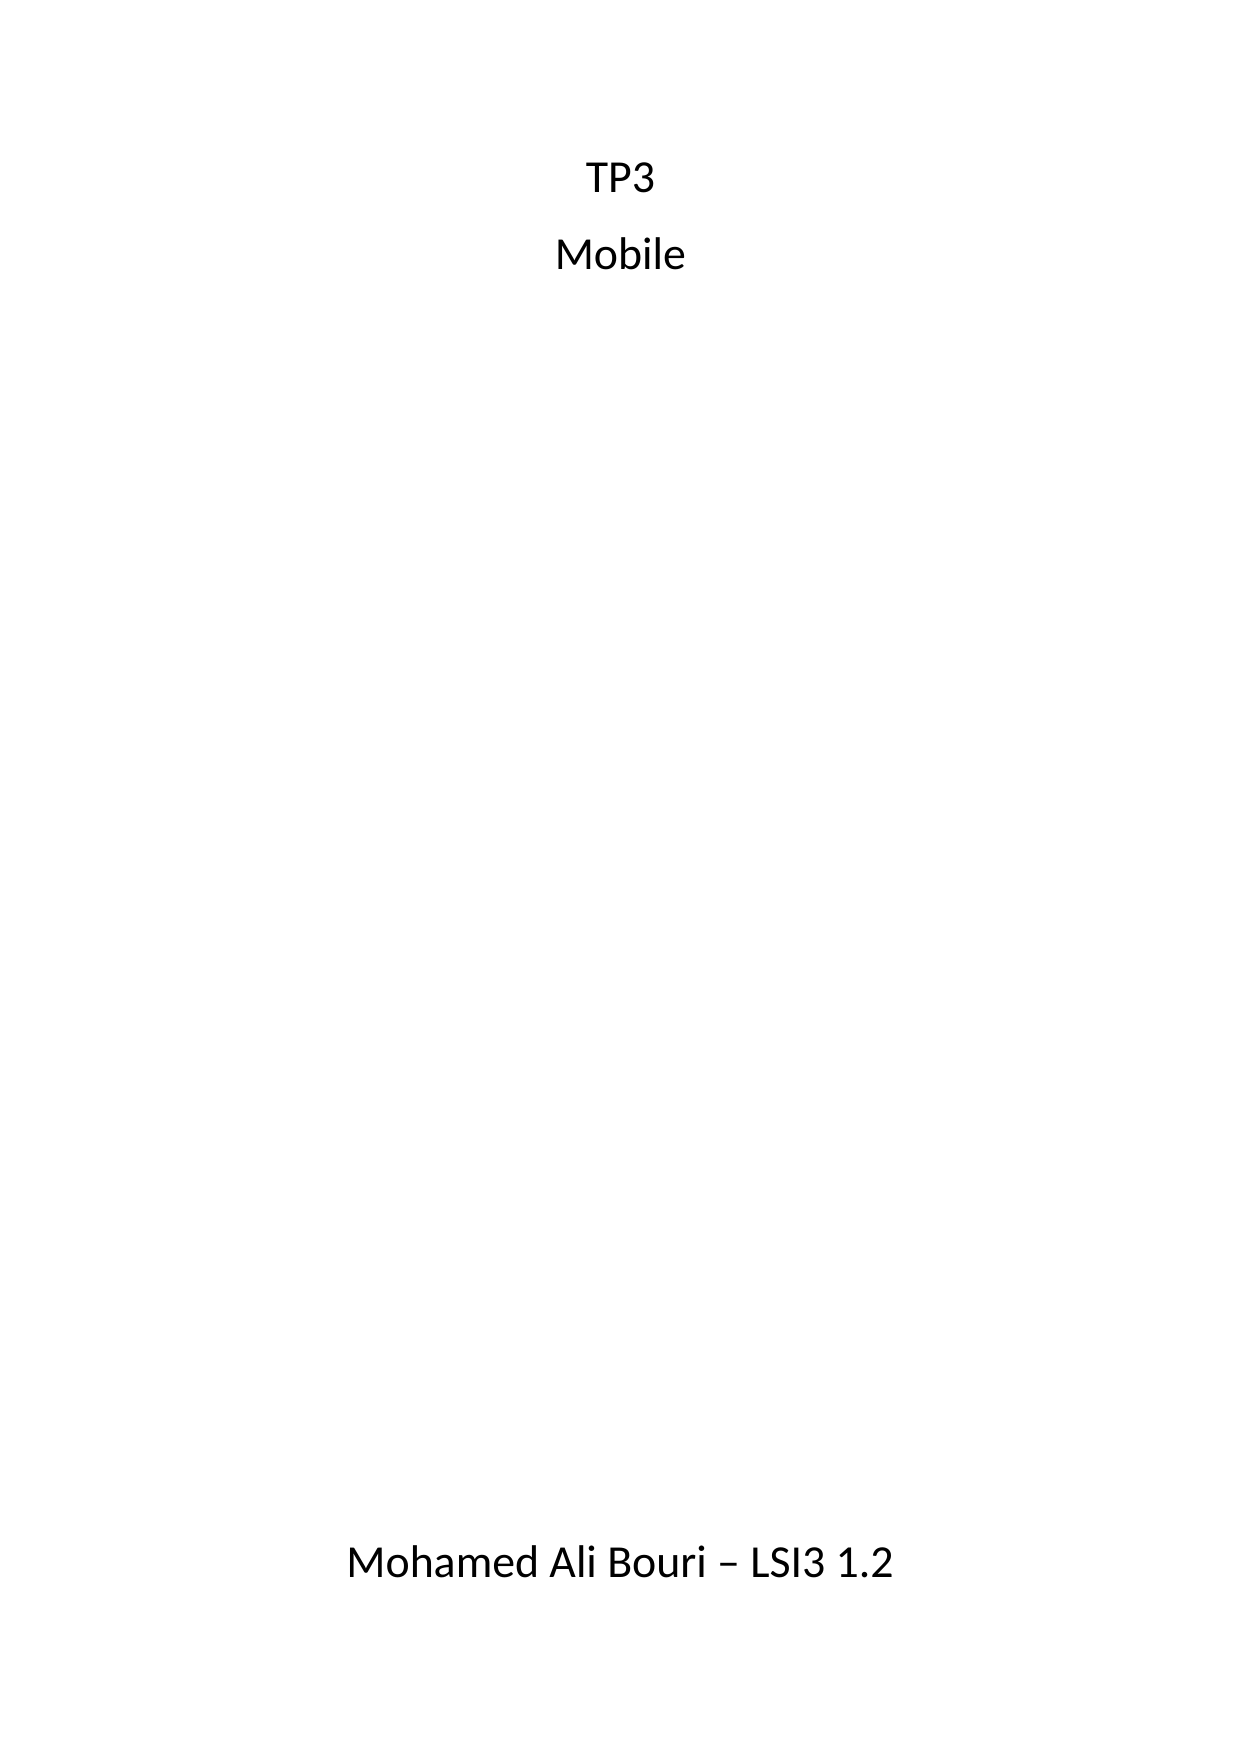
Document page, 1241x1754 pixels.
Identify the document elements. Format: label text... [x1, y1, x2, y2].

text Mohamed Ali Bouri – LSI3 1.2 [148, 1533, 1093, 1589]
text Mobile [148, 224, 1093, 281]
text TP3 [148, 148, 1093, 203]
